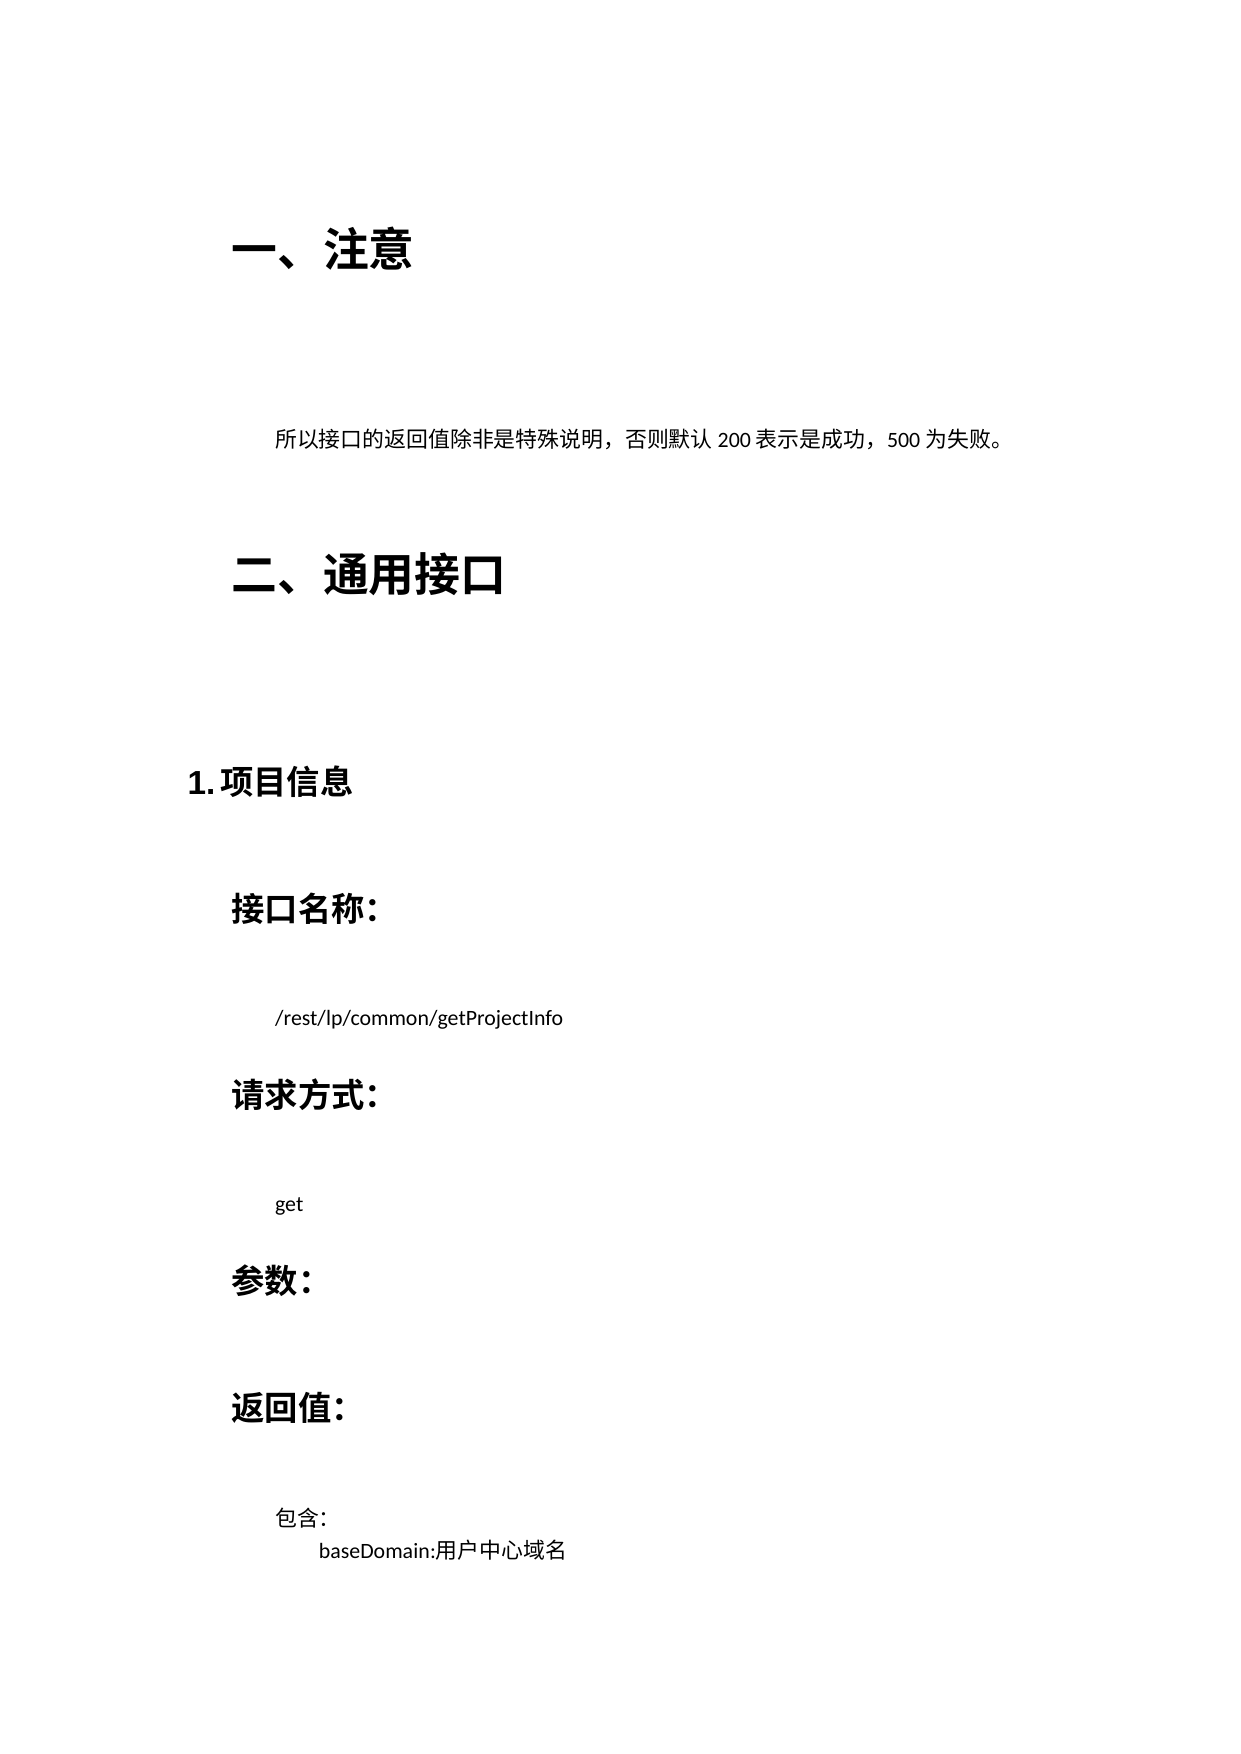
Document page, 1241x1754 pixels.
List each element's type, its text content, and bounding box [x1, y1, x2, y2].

subtitle 项目信息 [187, 747, 1053, 812]
subtitle 注意 [187, 197, 1053, 295]
subtitle 请求方式： [187, 1060, 1053, 1125]
subtitle 返回值： [187, 1373, 1053, 1438]
text baseDomain:用户中心域名 [275, 1533, 1053, 1565]
text 所以接口的返回值除非是特殊说明，否则默认 200 表示是成功，500 为失败。 [231, 422, 1053, 454]
text /rest/lp/common/getProjectInfo [231, 1001, 1053, 1033]
subtitle 通用接口 [187, 522, 1053, 620]
subtitle 接口名称： [187, 874, 1053, 939]
subtitle 参数： [187, 1247, 1053, 1312]
text 包含： [231, 1500, 1053, 1533]
text get [231, 1187, 1053, 1219]
